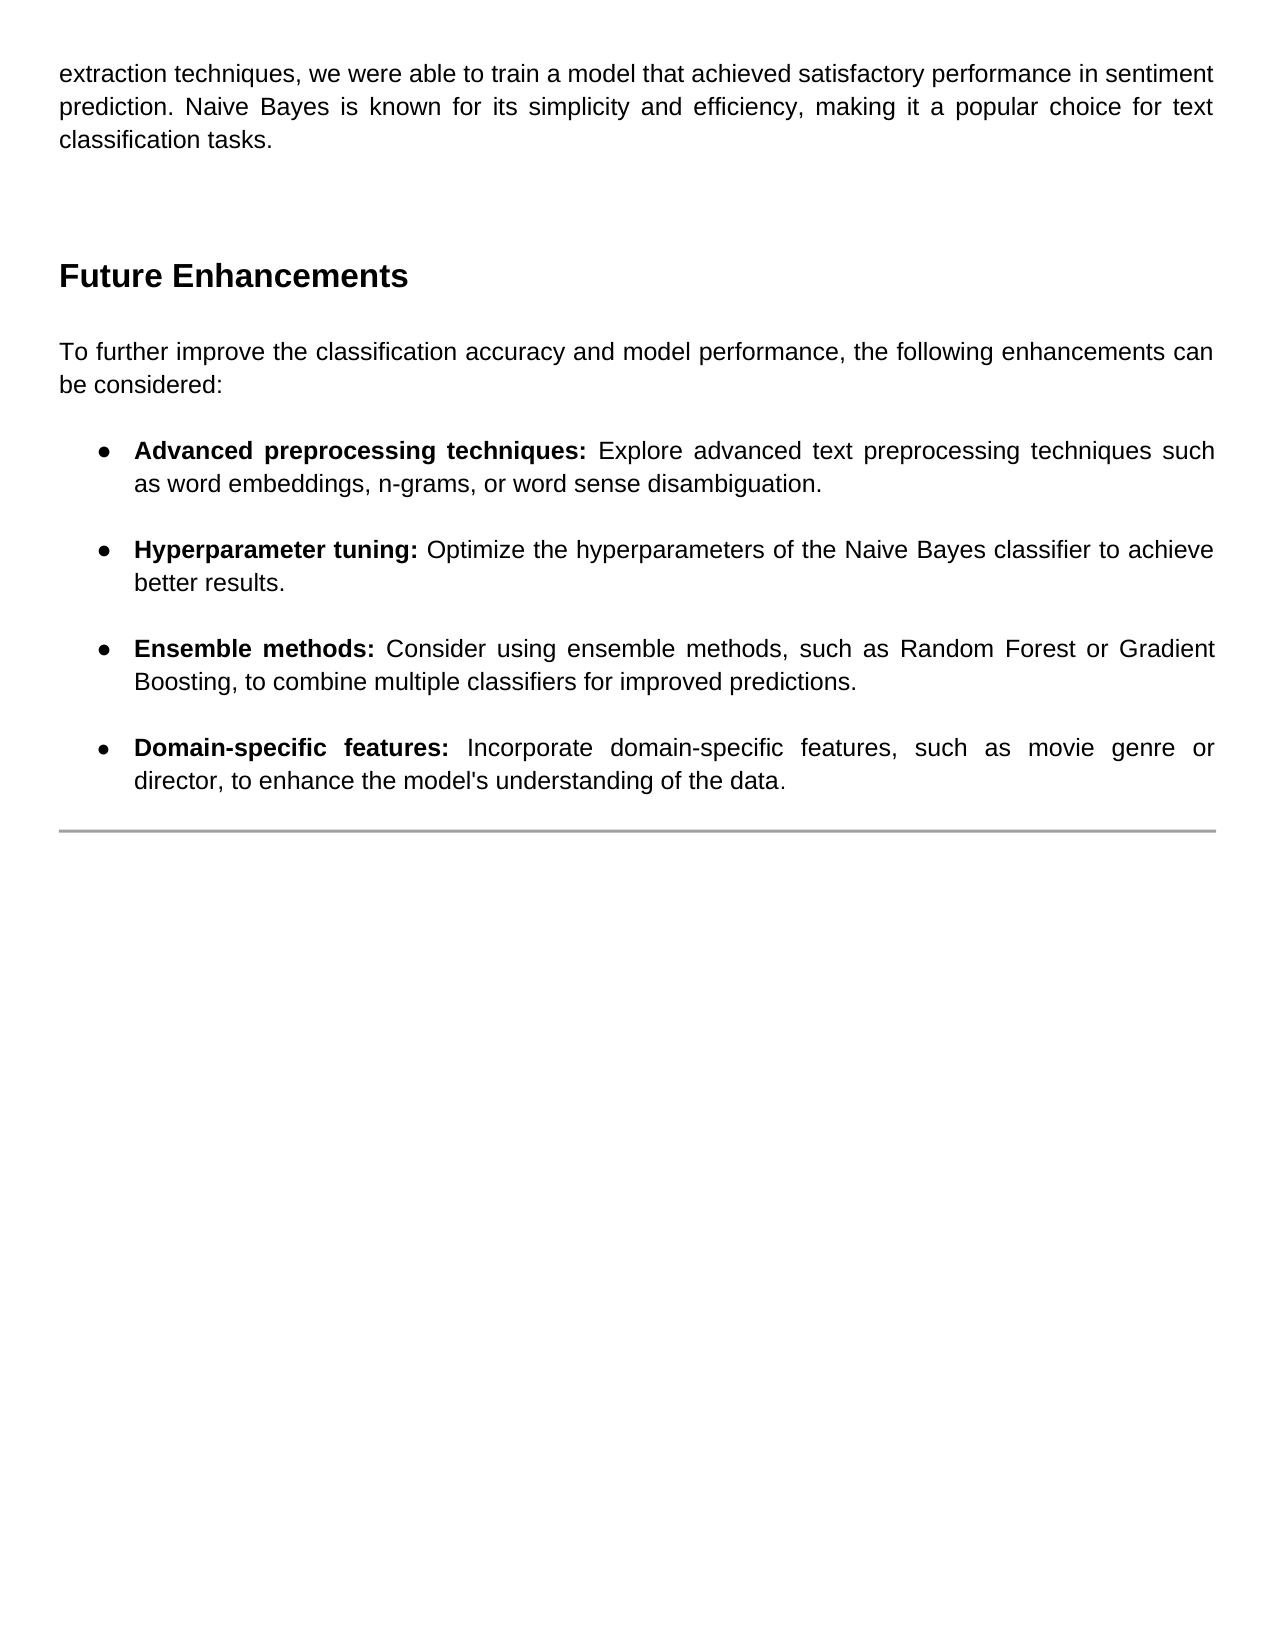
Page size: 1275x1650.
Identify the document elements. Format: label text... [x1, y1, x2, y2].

list Hyperparameter tuning: Optimize the hyperparameters of the Naive Bayes classifier to achieve better results. [96, 535, 1216, 597]
subtitle Future Enhancements [59, 256, 1216, 294]
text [59, 59, 1216, 154]
list Advanced preprocessing techniques: Explore advanced text preprocessing techniques such as word embeddings, n-grams, or word sense disambiguation. [96, 436, 1216, 498]
text To further improve the classification accuracy and model performance, the following enhancements can be considered: [59, 337, 1216, 399]
list Domain-specific features: Incorporate domain-specific features, such as movie genre or director, to enhance the model's understanding of the data. [96, 733, 1216, 795]
list Ensemble methods: Consider using ensemble methods, such as Random Forest or Gradient Boosting, to combine multiple classifiers for improved predictions. [96, 634, 1216, 696]
